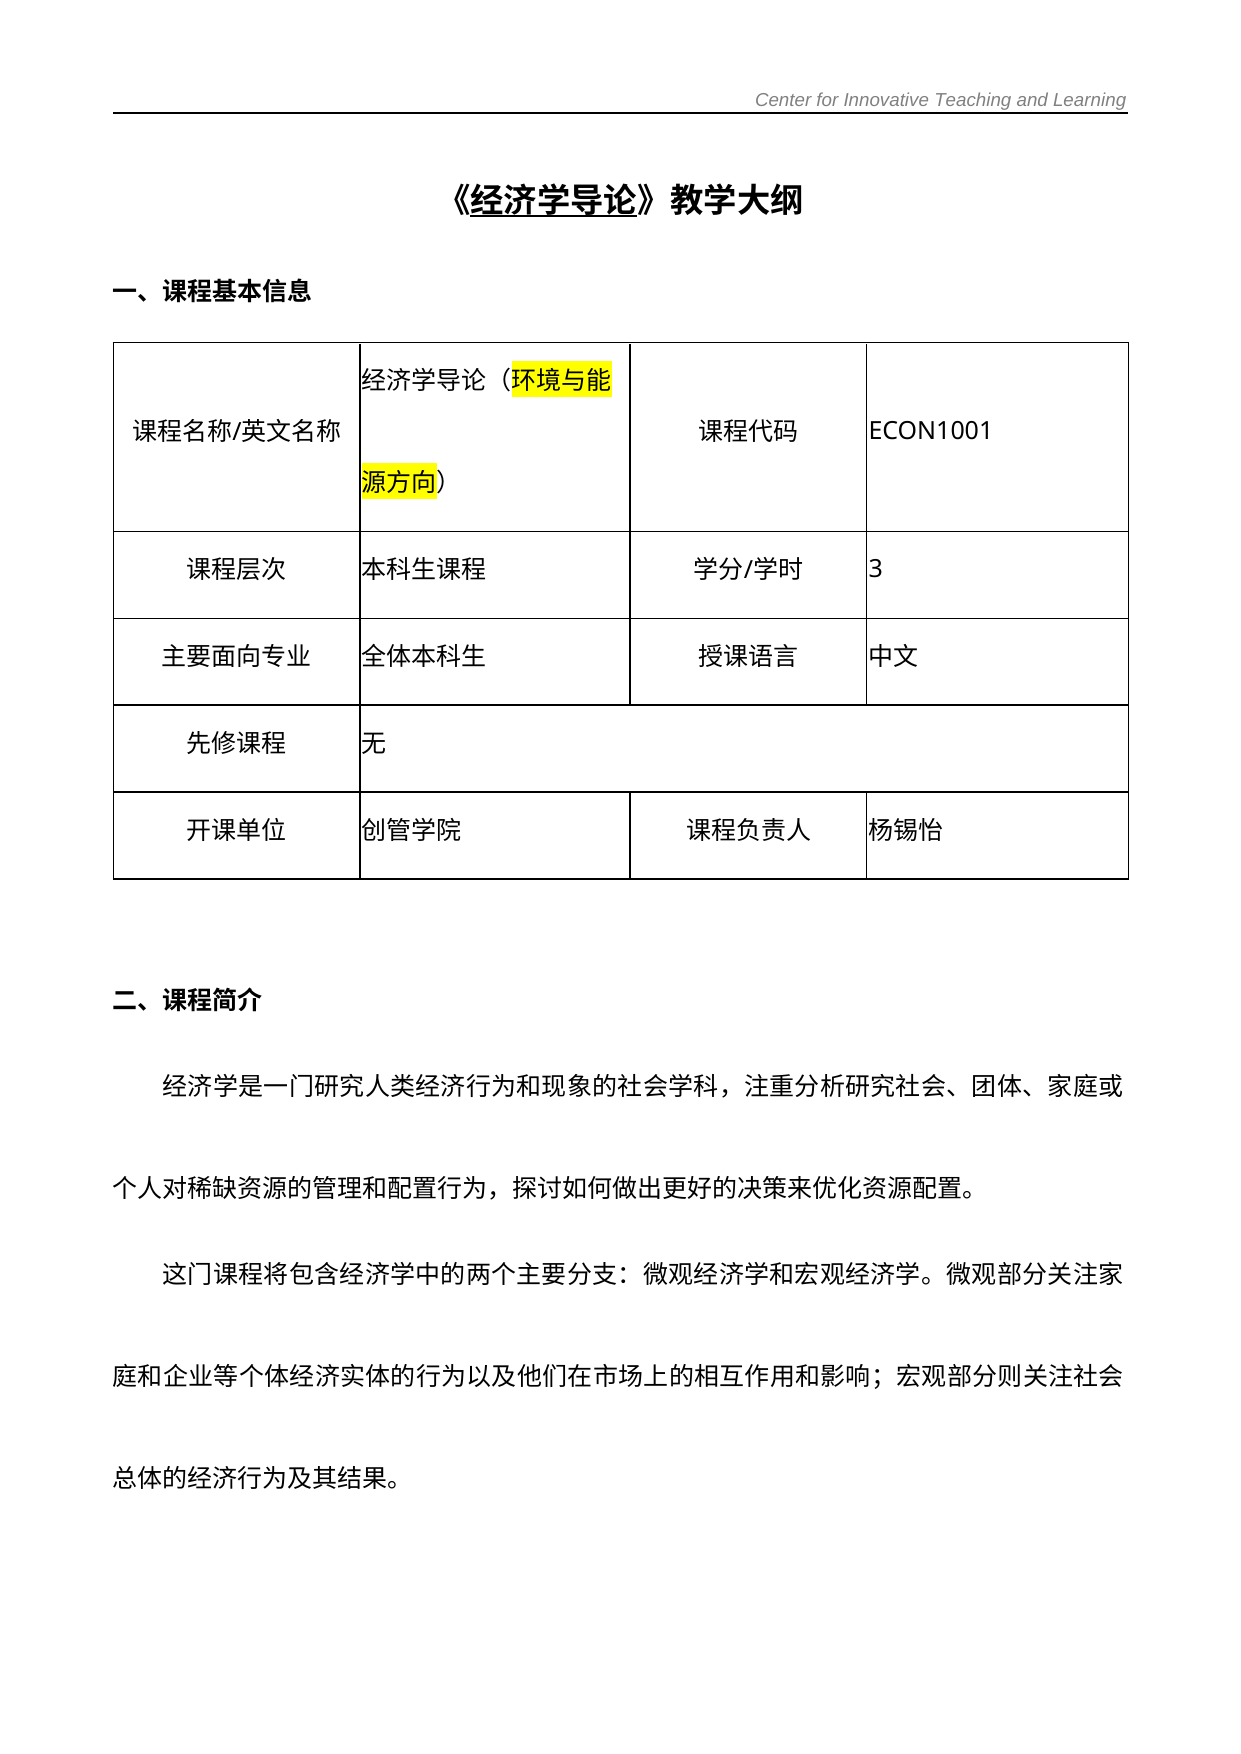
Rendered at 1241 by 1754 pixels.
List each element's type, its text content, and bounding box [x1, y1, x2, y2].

table_cell 先修课程 [114, 706, 359, 791]
table_header 课程代码 [631, 343, 866, 531]
table_cell 本科生课程 [361, 532, 629, 617]
text 这门课程将包含经济学中的两个主要分支：微观经济学和宏观经济学。微观部分关注家庭和企业等个体经济实体的行为以及他们在市场上的相互作用和影响；宏观部分则关注社会总体的经济行为及其结果。 [112, 1238, 1128, 1510]
text 一、课程基本信息 [112, 256, 1128, 324]
table_cell 中文 [867, 619, 1128, 704]
table_cell 课程负责人 [631, 793, 866, 878]
table_cell 无 [361, 706, 1128, 791]
table_header 经济学导论（环境与能源方向） [361, 343, 630, 531]
table_cell 主要面向专业 [114, 619, 359, 704]
table_cell 3 [867, 532, 1128, 617]
table_header 课程名称/英文名称 [114, 343, 360, 531]
text 经济学是一门研究人类经济行为和现象的社会学科，注重分析研究社会、团体、家庭或个人对稀缺资源的管理和配置行为，探讨如何做出更好的决策来优化资源配置。 [112, 1051, 1128, 1220]
table_cell 授课语言 [631, 619, 866, 704]
table_cell 课程层次 [114, 532, 359, 617]
table_cell 全体本科生 [361, 619, 629, 704]
table_cell 杨锡怡 [867, 793, 1128, 878]
table_cell 学分/学时 [631, 532, 866, 617]
table_cell 创管学院 [361, 793, 629, 878]
table_cell 开课单位 [114, 793, 359, 878]
table_header ECON1001 [867, 343, 1128, 531]
text 二、课程简介 [112, 964, 1128, 1032]
text 《经济学导论》教学大纲 [112, 164, 1128, 232]
